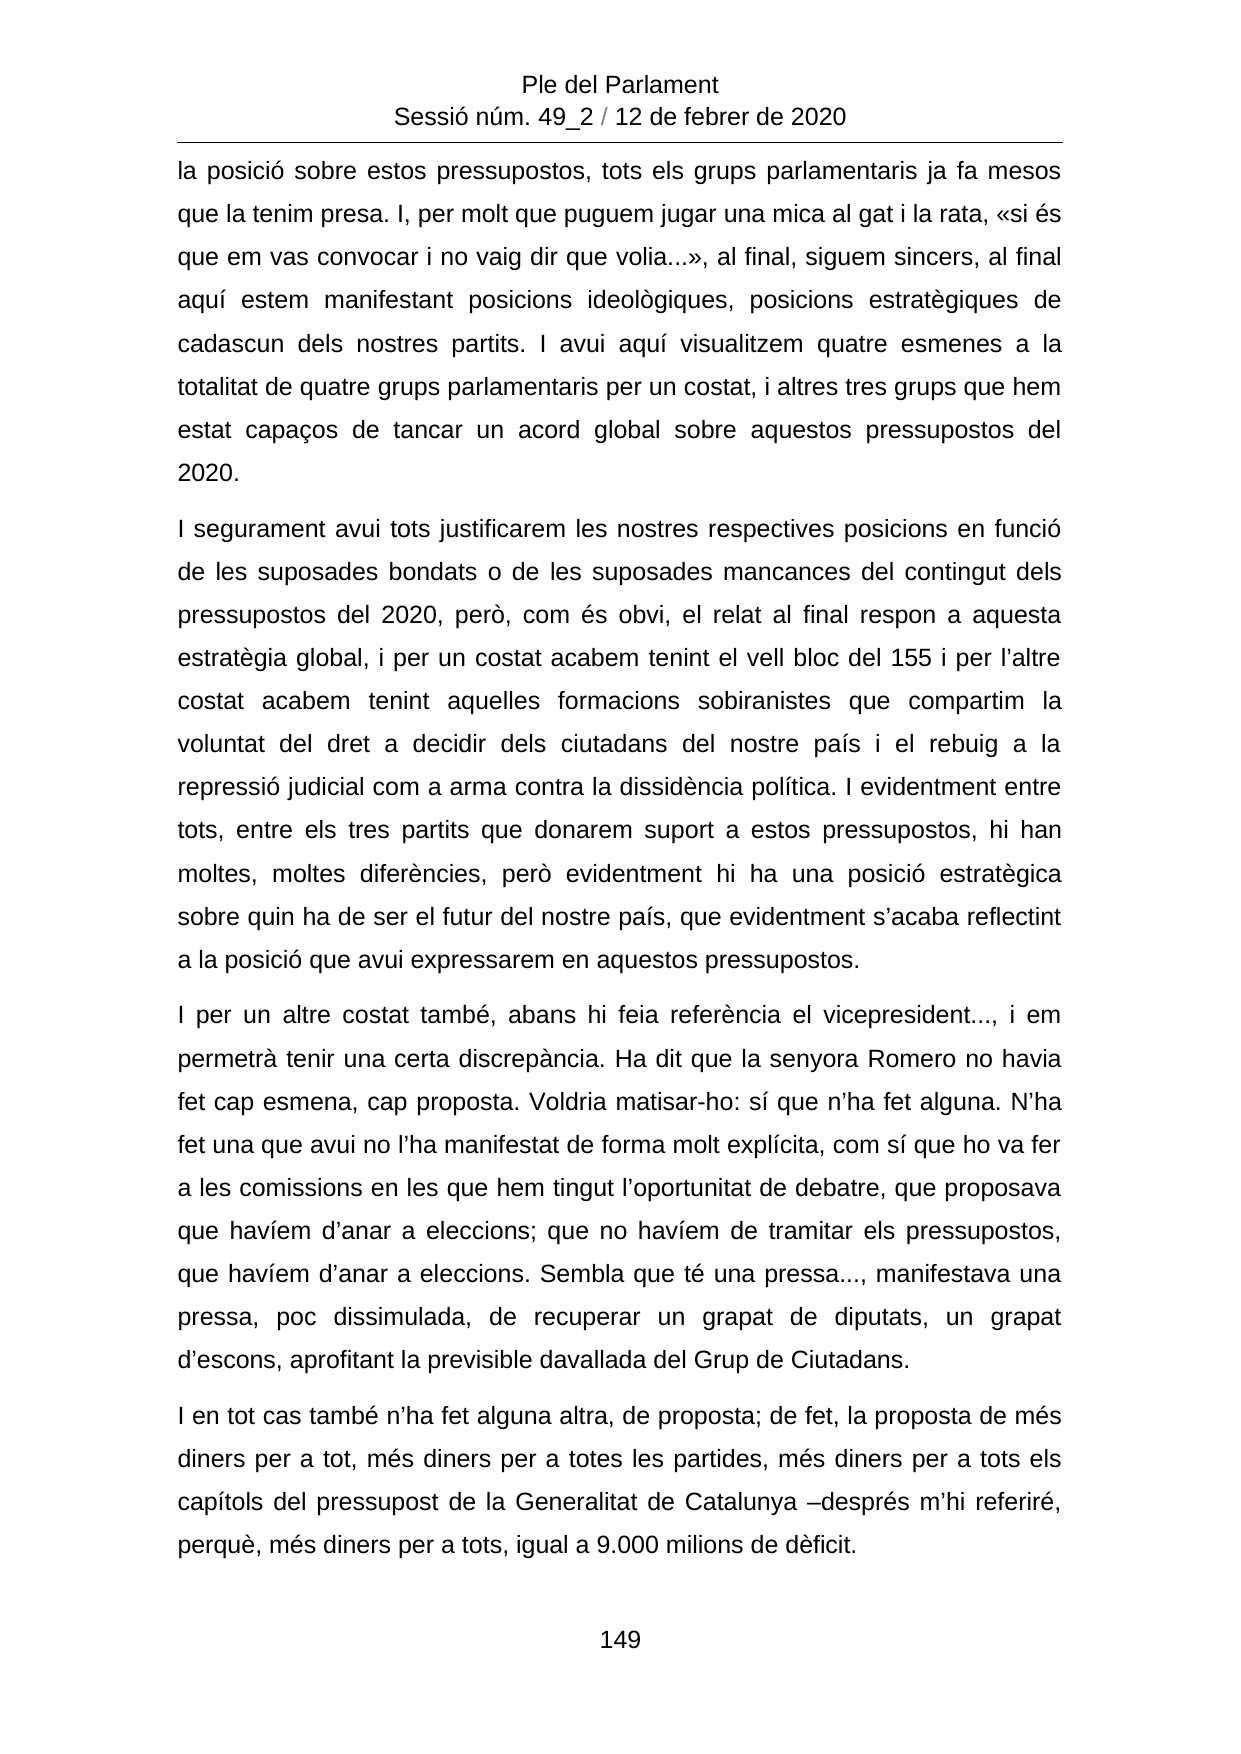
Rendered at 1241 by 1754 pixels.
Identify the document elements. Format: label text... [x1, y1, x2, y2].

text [177, 156, 1063, 487]
text I en tot cas també n’ha fet alguna altra, de proposta; de fet, la proposta de més diners per a tot, més diners per a totes les partides, més diners per a tots els capítols del pressupost de la Generalitat de Catalunya –després m’hi referiré, perquè, més diners per a tots, igual a 9.000 milions de dèficit. [177, 1401, 1063, 1559]
text I per un altre costat també, abans hi feia referència el vicepresident..., i em permetrà tenir una certa discrepància. Ha dit que la senyora Romero no havia fet cap esmena, cap proposta. Voldria matisar-ho: sí que n’ha fet alguna. N’ha fet una que avui no l’ha manifestat de forma molt explícita, com sí que ho va fer a les comissions en les que hem tingut l’oportunitat de debatre, que proposava que havíem d’anar a eleccions; que no havíem de tramitar els pressupostos, que havíem d’anar a eleccions. Sembla que té una pressa..., manifestava una pressa, poc dissimulada, de recuperar un grapat de diputats, un grapat d’escons, aprofitant la previsible davallada del Grup de Ciutadans. [177, 1000, 1063, 1374]
text I segurament avui tots justificarem les nostres respectives posicions en funció de les suposades bondats o de les suposades mancances del contingut dels pressupostos del 2020, però, com és obvi, el relat al final respon a aquesta estratègia global, i per un costat acabem tenint el vell bloc del 155 i per l’altre costat acabem tenint aquelles formacions sobiranistes que compartim la voluntat del dret a decidir dels ciutadans del nostre país i el rebuig a la repressió judicial com a arma contra la dissidència política. I evidentment entre tots, entre els tres partits que donarem suport a estos pressupostos, hi han moltes, moltes diferències, però evidentment hi ha una posició estratègica sobre quin ha de ser el futur del nostre país, que evidentment s’acaba reflectint a la posició que avui expressarem en aquestos pressupostos. [177, 513, 1063, 973]
